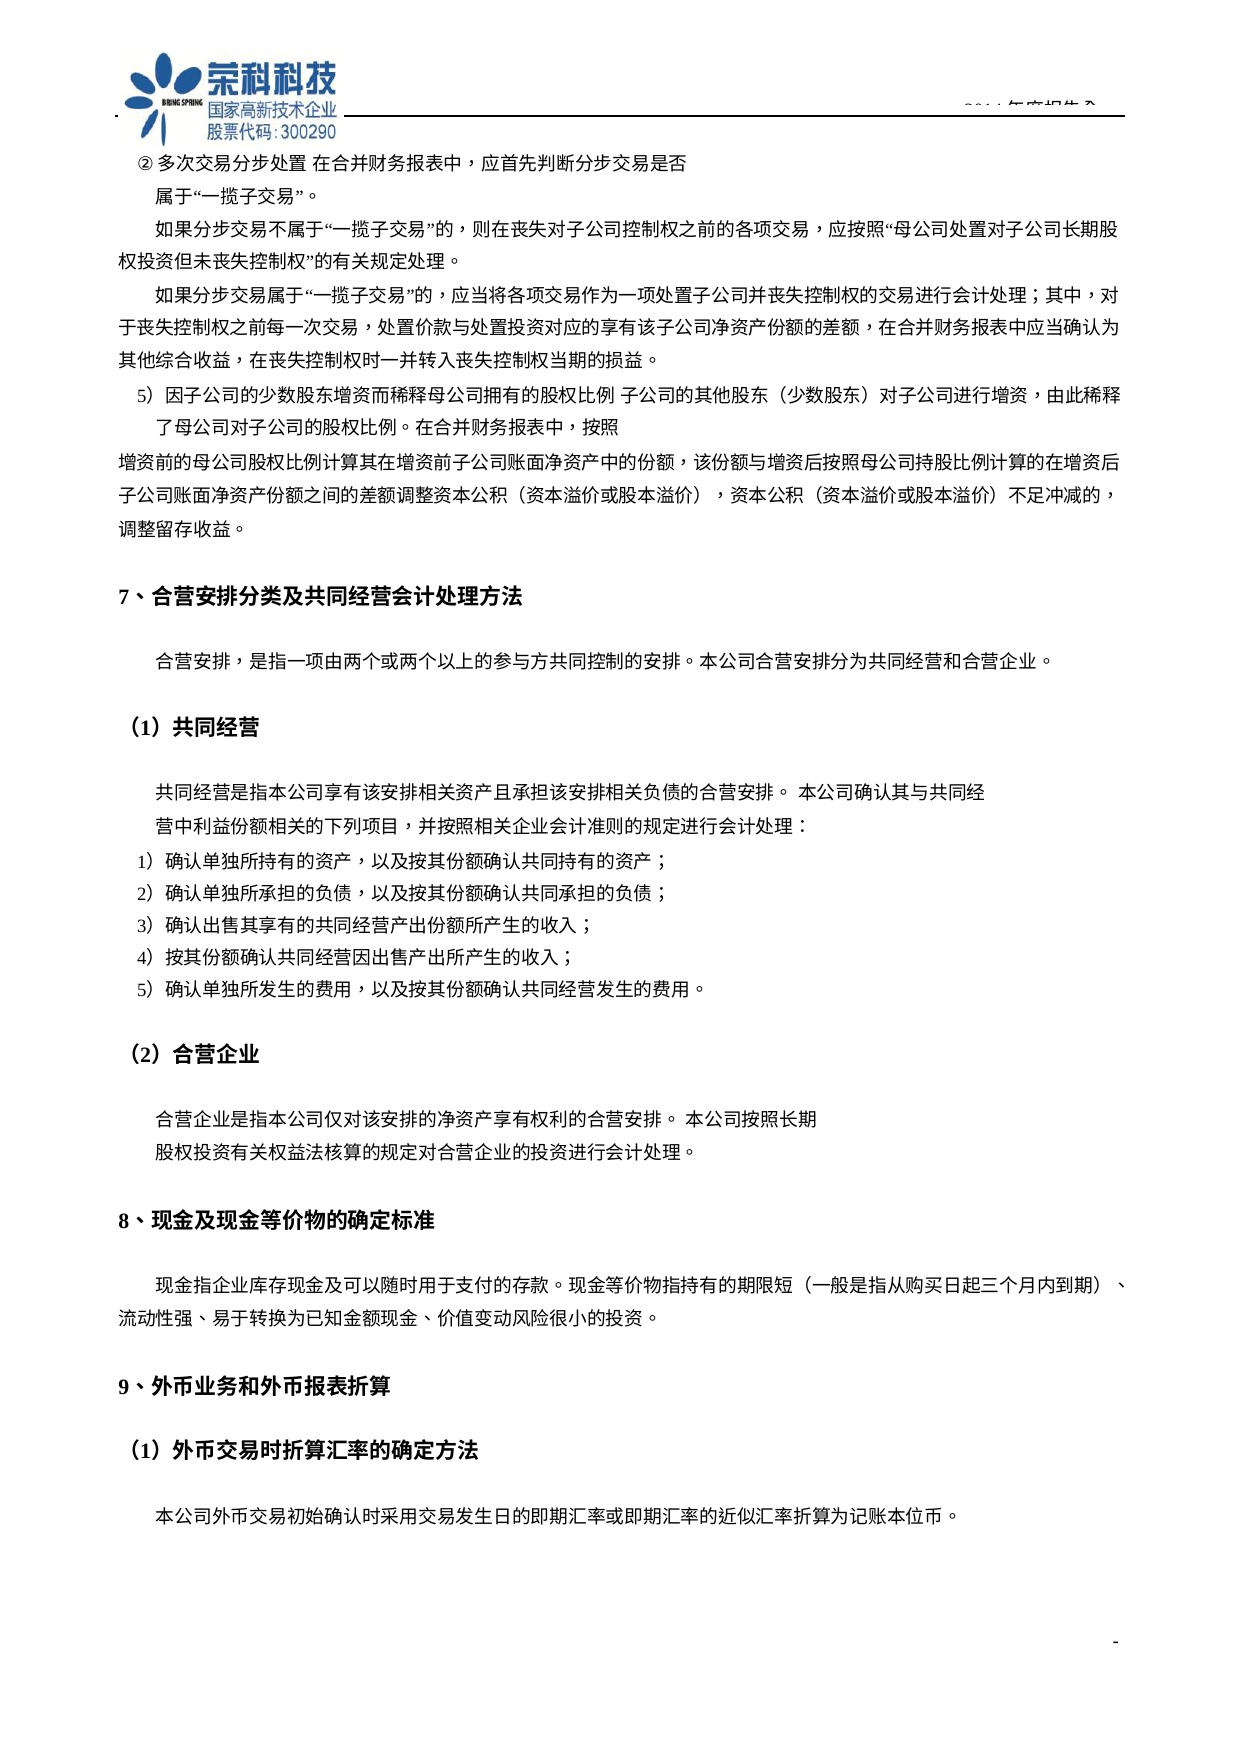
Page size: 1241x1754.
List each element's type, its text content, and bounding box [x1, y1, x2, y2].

subtitle （2）合营企业 [118, 1039, 1142, 1068]
text 合营企业是指本公司仅对该安排的净资产享有权利的合营安排。 本公司按照长期股权投资有关权益法核算的规定对合营企业的投资进行会计处理。 [156, 1106, 833, 1165]
text 4）按其份额确认共同经营因出售产出所产生的收入； [137, 944, 1133, 970]
text ②多次交易分步处置 在合并财务报表中，应首先判断分步交易是否属于“一揽子交易”。 [137, 150, 699, 209]
text 5）确认单独所发生的费用，以及按其份额确认共同经营发生的费用。 [137, 977, 1133, 1002]
text 现金指企业库存现金及可以随时用于支付的存款。现金等价物指持有的期限短（一般是指从购买日起三个月内到期）、 流动性强、易于转换为已知金额现金、价值变动风险很小的投资。 [118, 1272, 1133, 1331]
subtitle （1）外币交易时折算汇率的确定方法 [118, 1436, 1142, 1465]
text 2）确认单独所承担的负债，以及按其份额确认共同承担的负债； [137, 880, 1133, 906]
text 增资前的母公司股权比例计算其在增资前子公司账面净资产中的份额，该份额与增资后按照母公司持股比例计算的在增资后 子公司账面净资产份额之间的差额调整资本公积（资本溢价或股本溢价），资本公积（资本溢价或股本溢价）不足冲减的， 调整留存收益。 [118, 449, 1122, 541]
picture [118, 51, 344, 147]
text 3）确认出售其享有的共同经营产出份额所产生的收入； [137, 912, 1133, 938]
text 合营安排，是指一项由两个或两个以上的参与方共同控制的安排。本公司合营安排分为共同经营和合营企业。 [156, 648, 1133, 674]
text 如果分步交易不属于“一揽子交易”的，则在丧失对子公司控制权之前的各项交易，应按照“母公司处置对子公司长期股 权投资但未丧失控制权”的有关规定处理。 [118, 217, 1120, 274]
subtitle 7、合营安排分类及共同经营会计处理方法 [118, 581, 1142, 611]
text 共同经营是指本公司享有该安排相关资产且承担该安排相关负债的合营安排。 本公司确认其与共同经营中利益份额相关的下列项目，并按照相关企业会计准则的规定进行会计处理： [156, 779, 1001, 838]
text 如果分步交易属于“一揽子交易”的，应当将各项交易作为一项处置子公司并丧失控制权的交易进行会计处理；其中，对 于丧失控制权之前每一次交易，处置价款与处置投资对应的享有该子公司净资产份额的差额，在合并财务报表中应当确认为 其他综合收益，在丧失控制权时一并转入丧失控制权当期的损益。 [118, 282, 1122, 373]
text 5）因子公司的少数股东增资而稀释母公司拥有的股权比例 子公司的其他股东（少数股东）对子公司进行增资，由此稀释了母公司对子公司的股权比例。在合并财务报表中，按照 [137, 382, 1133, 439]
text 本公司外币交易初始确认时采用交易发生日的即期汇率或即期汇率的近似汇率折算为记账本位币。 [156, 1503, 1133, 1528]
subtitle （1）共同经营 [118, 712, 1142, 742]
text 1）确认单独所持有的资产，以及按其份额确认共同持有的资产； [137, 848, 1133, 874]
subtitle 9、外币业务和外币报表折算 [118, 1371, 1142, 1401]
subtitle 8、现金及现金等价物的确定标准 [118, 1205, 1142, 1234]
